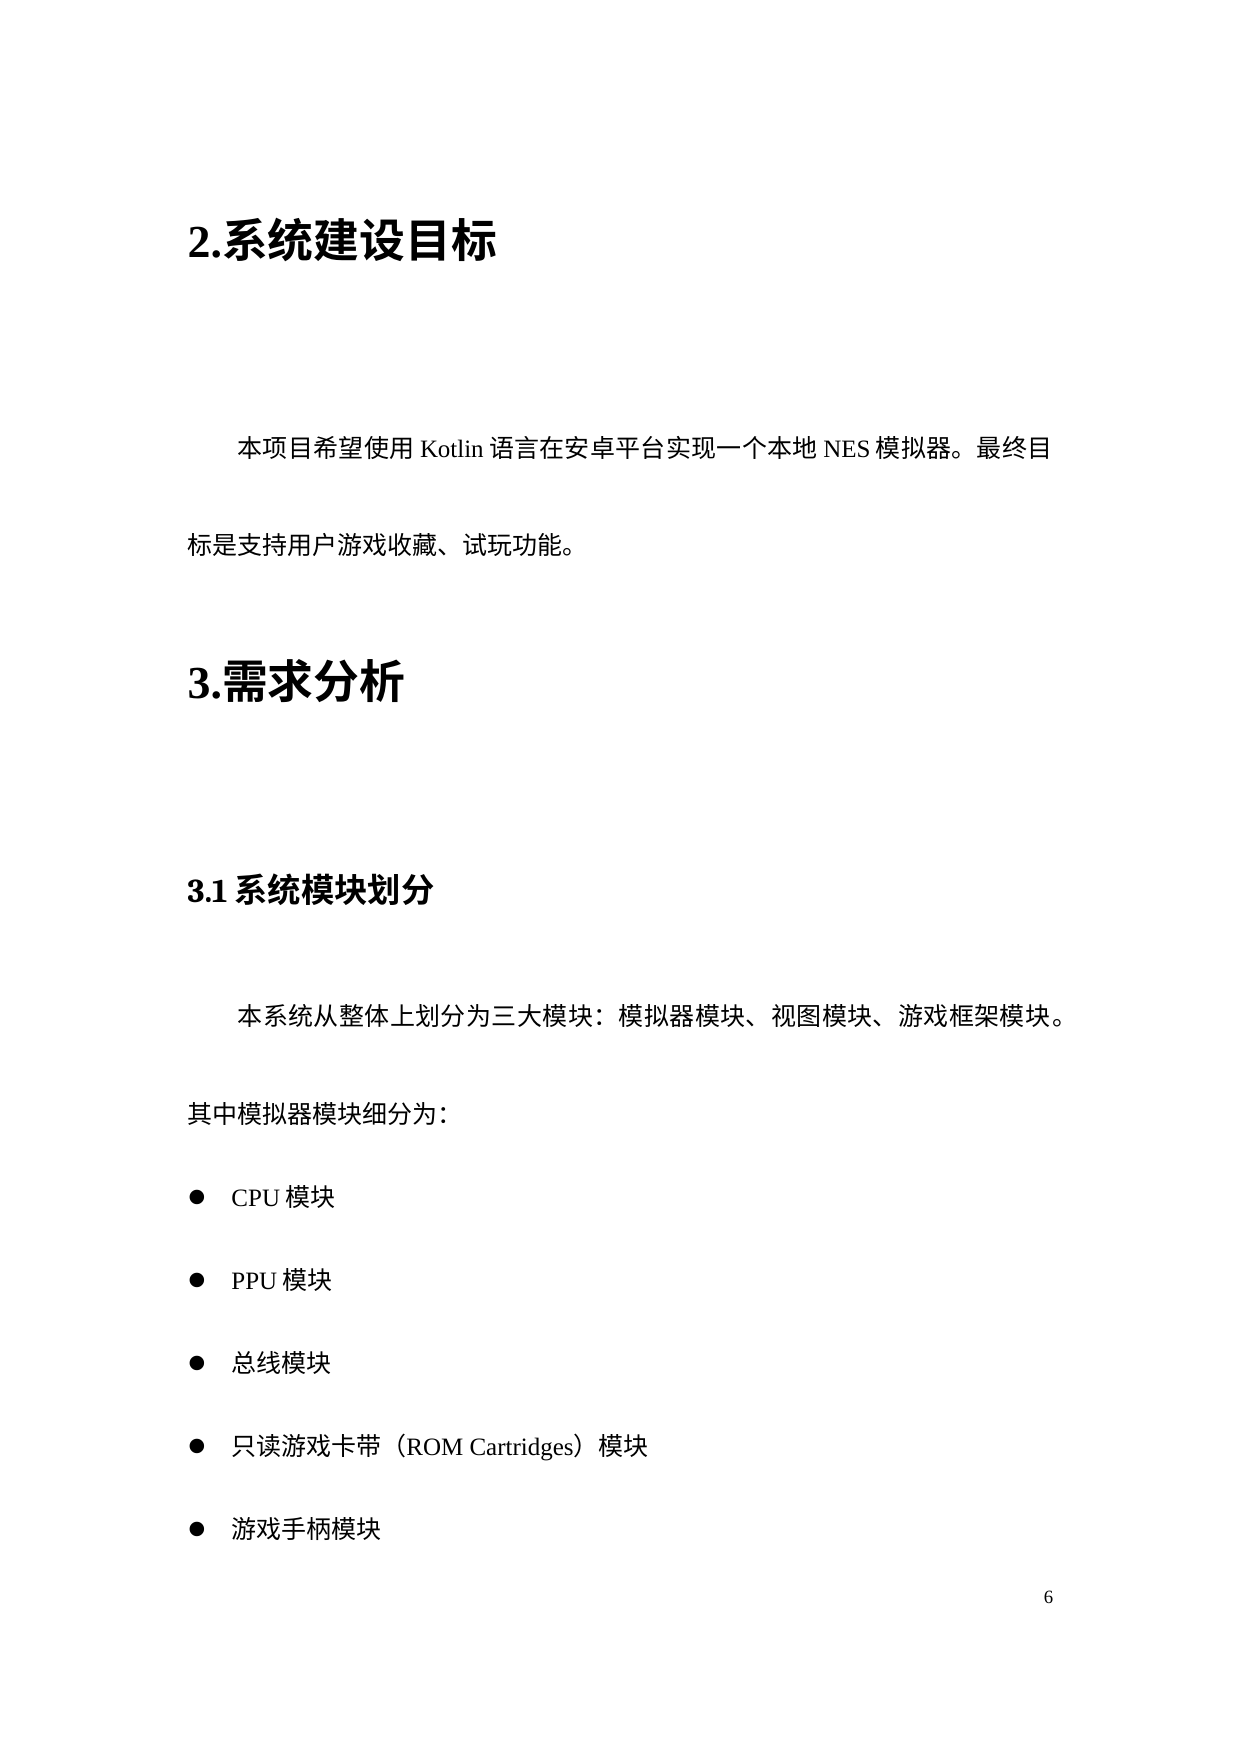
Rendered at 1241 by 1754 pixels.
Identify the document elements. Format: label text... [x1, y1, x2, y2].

text 本系统从整体上划分为三大模块：模拟器模块、视图模块、游戏框架模块。其中模拟器模块细分为： [187, 982, 1053, 1145]
list PPU模块 [187, 1246, 1053, 1311]
subtitle 3.1系统模块划分 [187, 855, 1053, 920]
list 只读游戏卡带（ROM Cartridges）模块 [187, 1412, 1053, 1477]
list CPU模块 [187, 1163, 1053, 1228]
text 本项目希望使用Kotlin语言在安卓平台实现一个本地NES模拟器。最终目标是支持用户游戏收藏、试玩功能。 [187, 414, 1053, 576]
subtitle 3.需求分析 [187, 630, 1053, 727]
list 游戏手柄模块 [187, 1496, 1053, 1561]
list 总线模块 [187, 1329, 1053, 1394]
subtitle 2.系统建设目标 [187, 188, 1053, 286]
